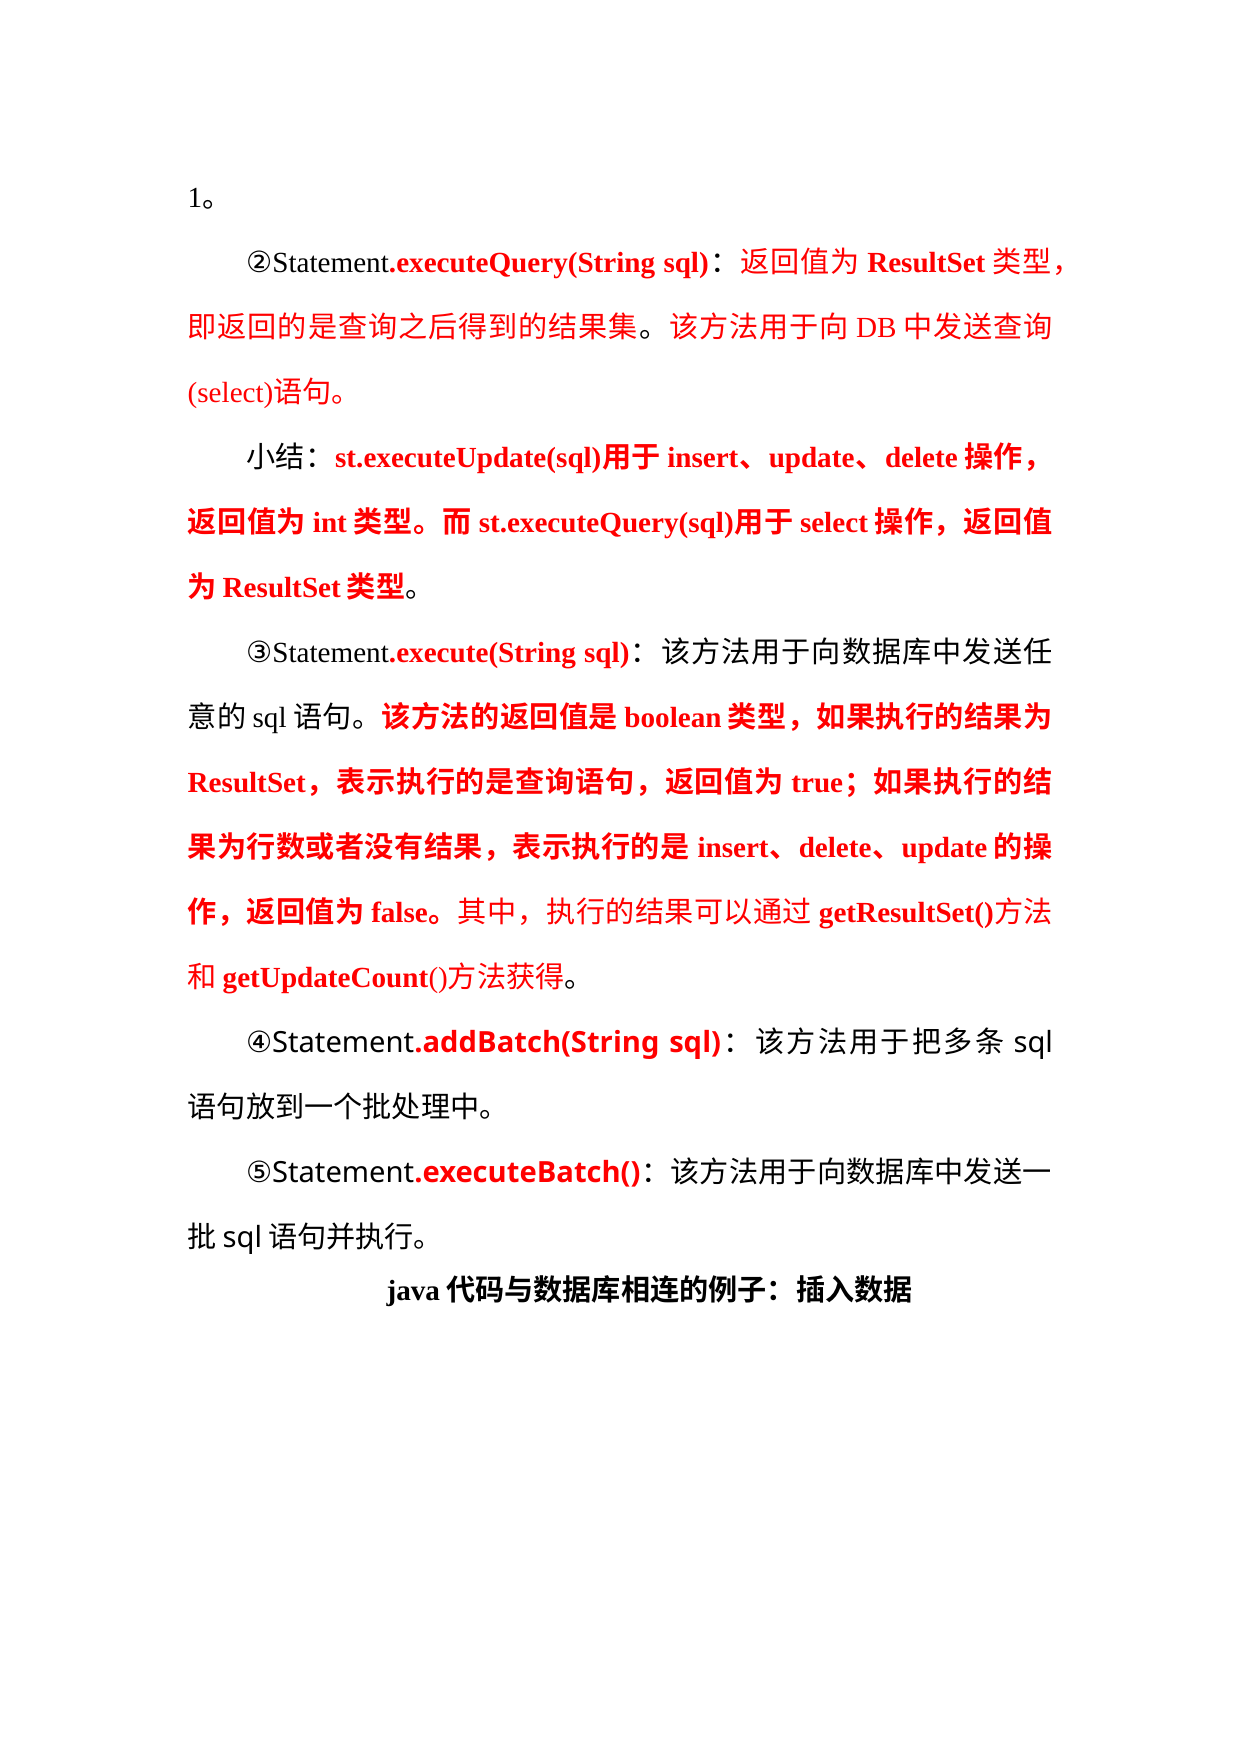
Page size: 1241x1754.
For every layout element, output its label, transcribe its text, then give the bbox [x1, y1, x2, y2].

text ④Statement.addBatch(String sql)：该方法用于把多条sql语句放到一个批处理中。 [187, 1007, 1053, 1137]
text ②Statement.executeQuery(String sql)：返回值为ResultSet类型，即返回的是查询之后得到的结果集。该方法用于向DB中发送查询(select)语句。 [187, 227, 1053, 422]
text 小结：st.executeUpdate(sql)用于insert、update、delete操作，返回值为int类型。而st.executeQuery(sql)用于select操作，返回值为ResultSet类型。 [187, 422, 1053, 617]
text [187, 162, 1053, 227]
text java代码与数据库相连的例子：插入数据 [187, 1267, 1053, 1309]
text ③Statement.execute(String sql)：该方法用于向数据库中发送任意的sql语句。该方法的返回值是boolean类型，如果执行的结果为ResultSet，表示执行的是查询语句，返回值为true；如果执行的结果为行数或者没有结果，表示执行的是insert、delete、update的操作，返回值为false。其中，执行的结果可以通过getResultSet()方法和getUpdateCount()方法获得。 [187, 617, 1053, 1007]
text ⑤Statement.executeBatch()：该方法用于向数据库中发送一批sql语句并执行。 [187, 1137, 1053, 1267]
